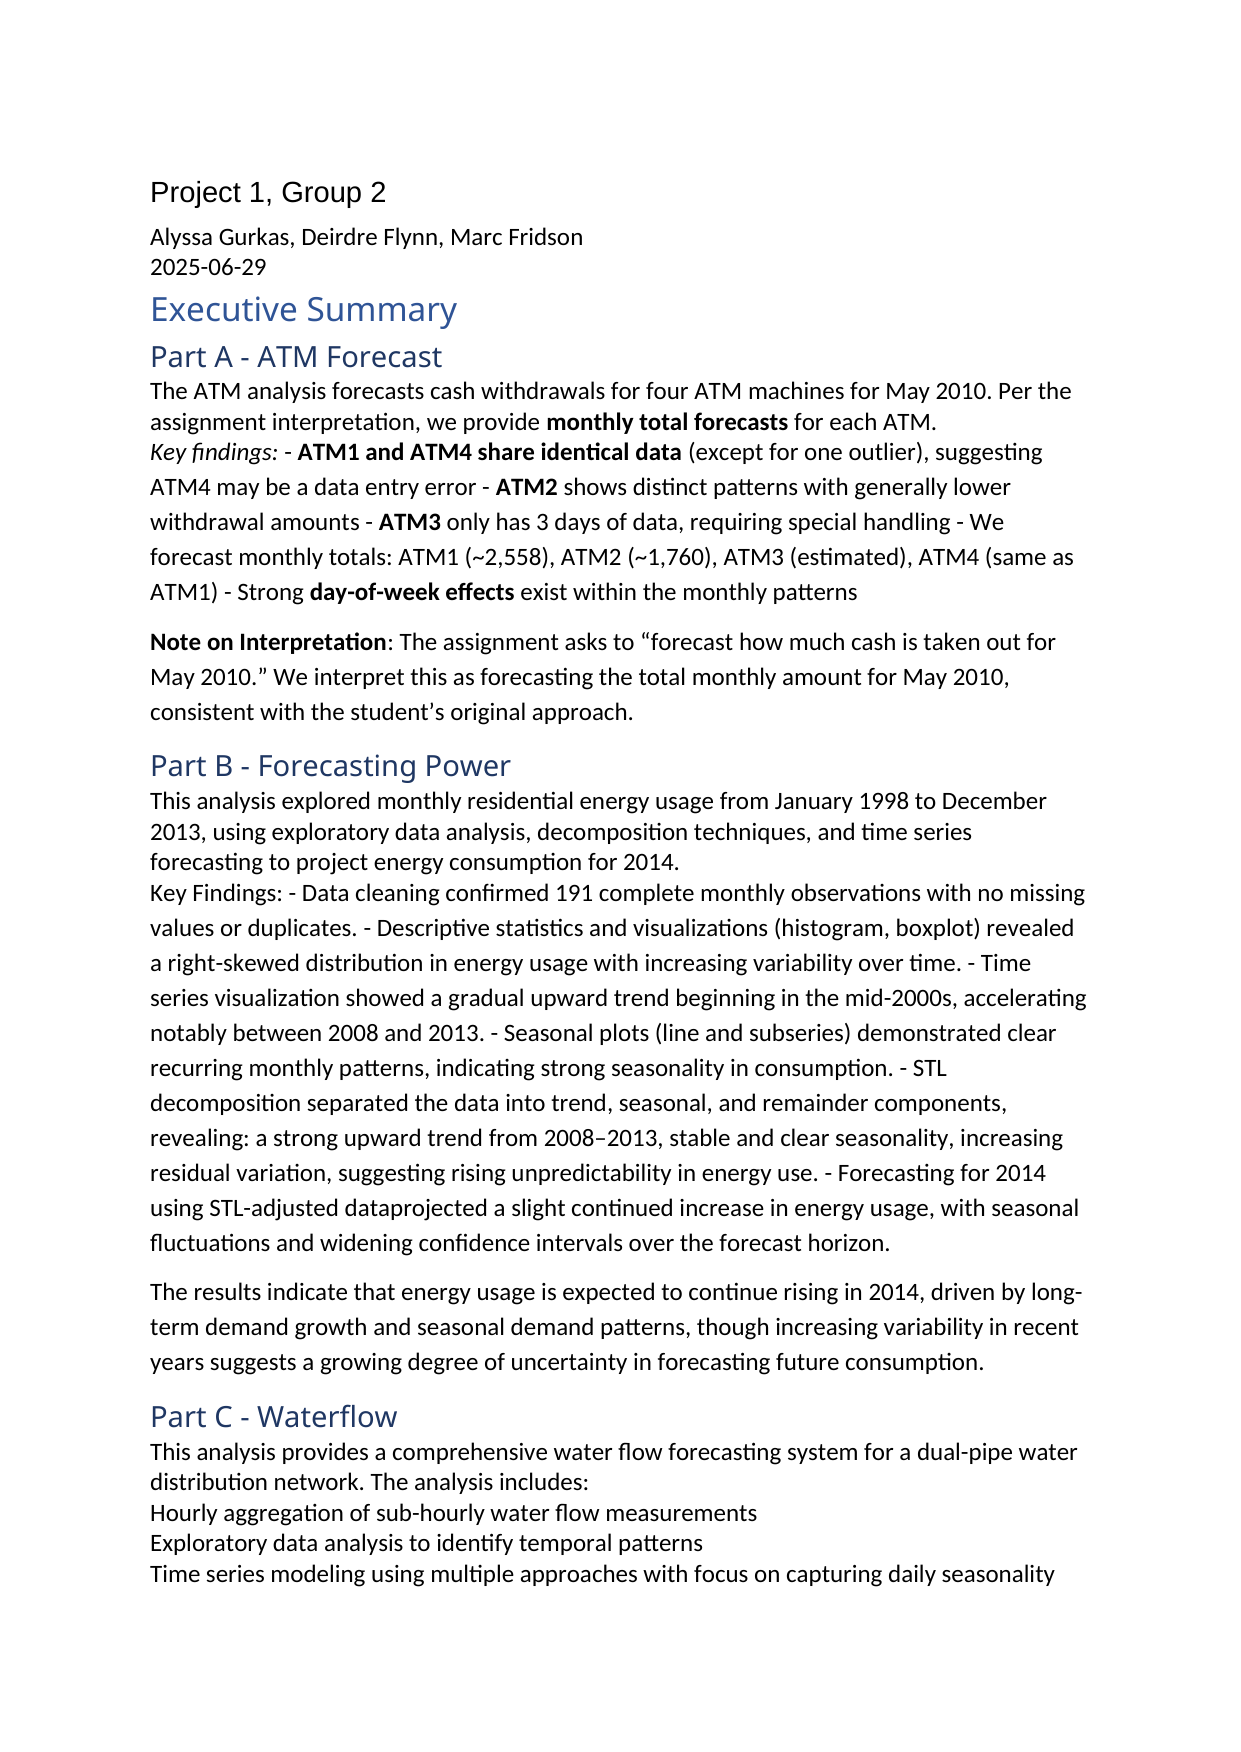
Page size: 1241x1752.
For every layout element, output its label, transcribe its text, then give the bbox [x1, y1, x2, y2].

subtitle Part B - Forecasting Power [150, 746, 1090, 785]
text Key findings: - ATM1 and ATM4 share identical data (except for one outlier), suggesting ATM4 may be a data entry error - ATM2 shows distinct patterns with generally lower withdrawal amounts - ATM3 only has 3 days of data, requiring special handling - We forecast monthly totals: ATM1 (~2,558), ATM2 (~1,760), ATM3 (estimated), ATM4 (same as ATM1) - Strong day-of-week effects exist within the monthly patterns [150, 437, 1090, 607]
text Key Findings: - Data cleaning confirmed 191 complete monthly observations with no missing values or duplicates. - Descriptive statistics and visualizations (histogram, boxplot) revealed a right-skewed distribution in energy usage with increasing variability over time. - Time series visualization showed a gradual upward trend beginning in the mid-2000s, accelerating notably between 2008 and 2013. - Seasonal plots (line and subseries) demonstrated clear recurring monthly patterns, indicating strong seasonality in consumption. - STL decomposition separated the data into trend, seasonal, and remainder components, revealing: a strong upward trend from 2008–2013, stable and clear seasonality, increasing residual variation, suggesting rising unpredictability in energy use. - Forecasting for 2014 using STL-adjusted dataprojected a slight continued increase in energy usage, with seasonal fluctuations and widening confidence intervals over the forecast horizon. [150, 877, 1090, 1257]
text Note on Interpretation: The assignment asks to “forecast how much cash is taken out for May 2010.” We interpret this as forecasting the total monthly amount for May 2010, consistent with the student’s original approach. [150, 626, 1090, 727]
subtitle Executive Summary [150, 286, 1090, 332]
subtitle Part C - Waterflow [150, 1396, 1090, 1436]
text Project 1, Group 2 [150, 175, 1090, 208]
subtitle Part A - ATM Forecast [150, 336, 1090, 376]
text The results indicate that energy usage is expected to continue rising in 2014, driven by long-term demand growth and seasonal demand patterns, though increasing variability in recent years suggests a growing degree of uncertainty in forecasting future consumption. [150, 1277, 1090, 1377]
